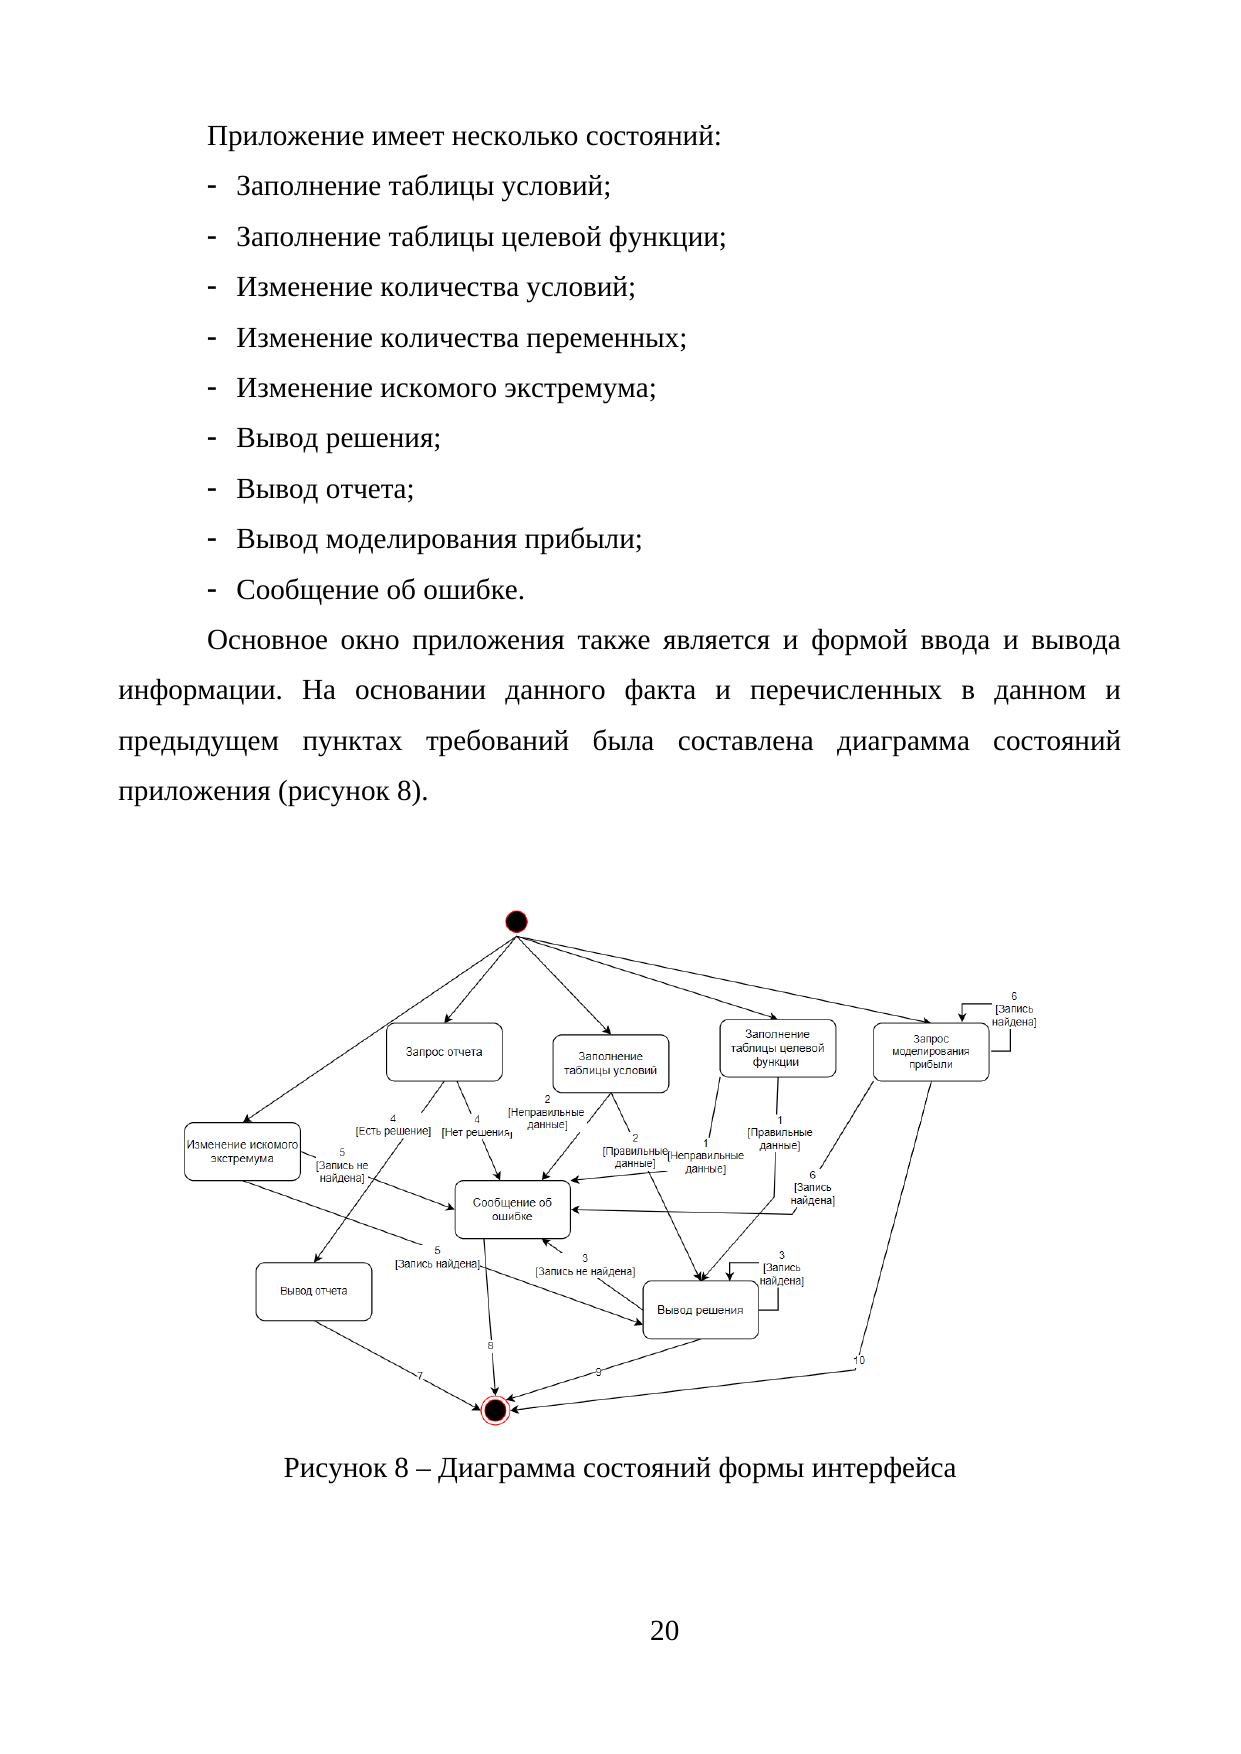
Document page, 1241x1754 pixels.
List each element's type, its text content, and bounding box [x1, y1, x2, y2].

text Изменение количества переменных; [118, 320, 1122, 353]
text Изменение искомого экстремума; [118, 370, 1122, 404]
picture [168, 873, 1073, 1434]
text Приложение имеет несколько состояний: [118, 118, 1122, 152]
text Вывод решения; [118, 421, 1122, 454]
text Вывод моделирования прибыли; [118, 521, 1122, 555]
text Сообщение об ошибке. [118, 572, 1122, 605]
text Основное окно приложения также является и формой ввода и вывода информации. На основании данного факта и перечисленных в данном и предыдущем пунктах требований была составлена диаграмма состояний приложения (рисунок 8). [118, 622, 1122, 807]
text Вывод отчета; [118, 471, 1122, 504]
subtitle Рисунок 8 – Диаграмма состояний формы интерфейса [118, 1451, 1122, 1484]
text Изменение количества условий; [118, 269, 1122, 303]
text Заполнение таблицы условий; [118, 168, 1122, 202]
text Заполнение таблицы целевой функции; [118, 219, 1122, 252]
